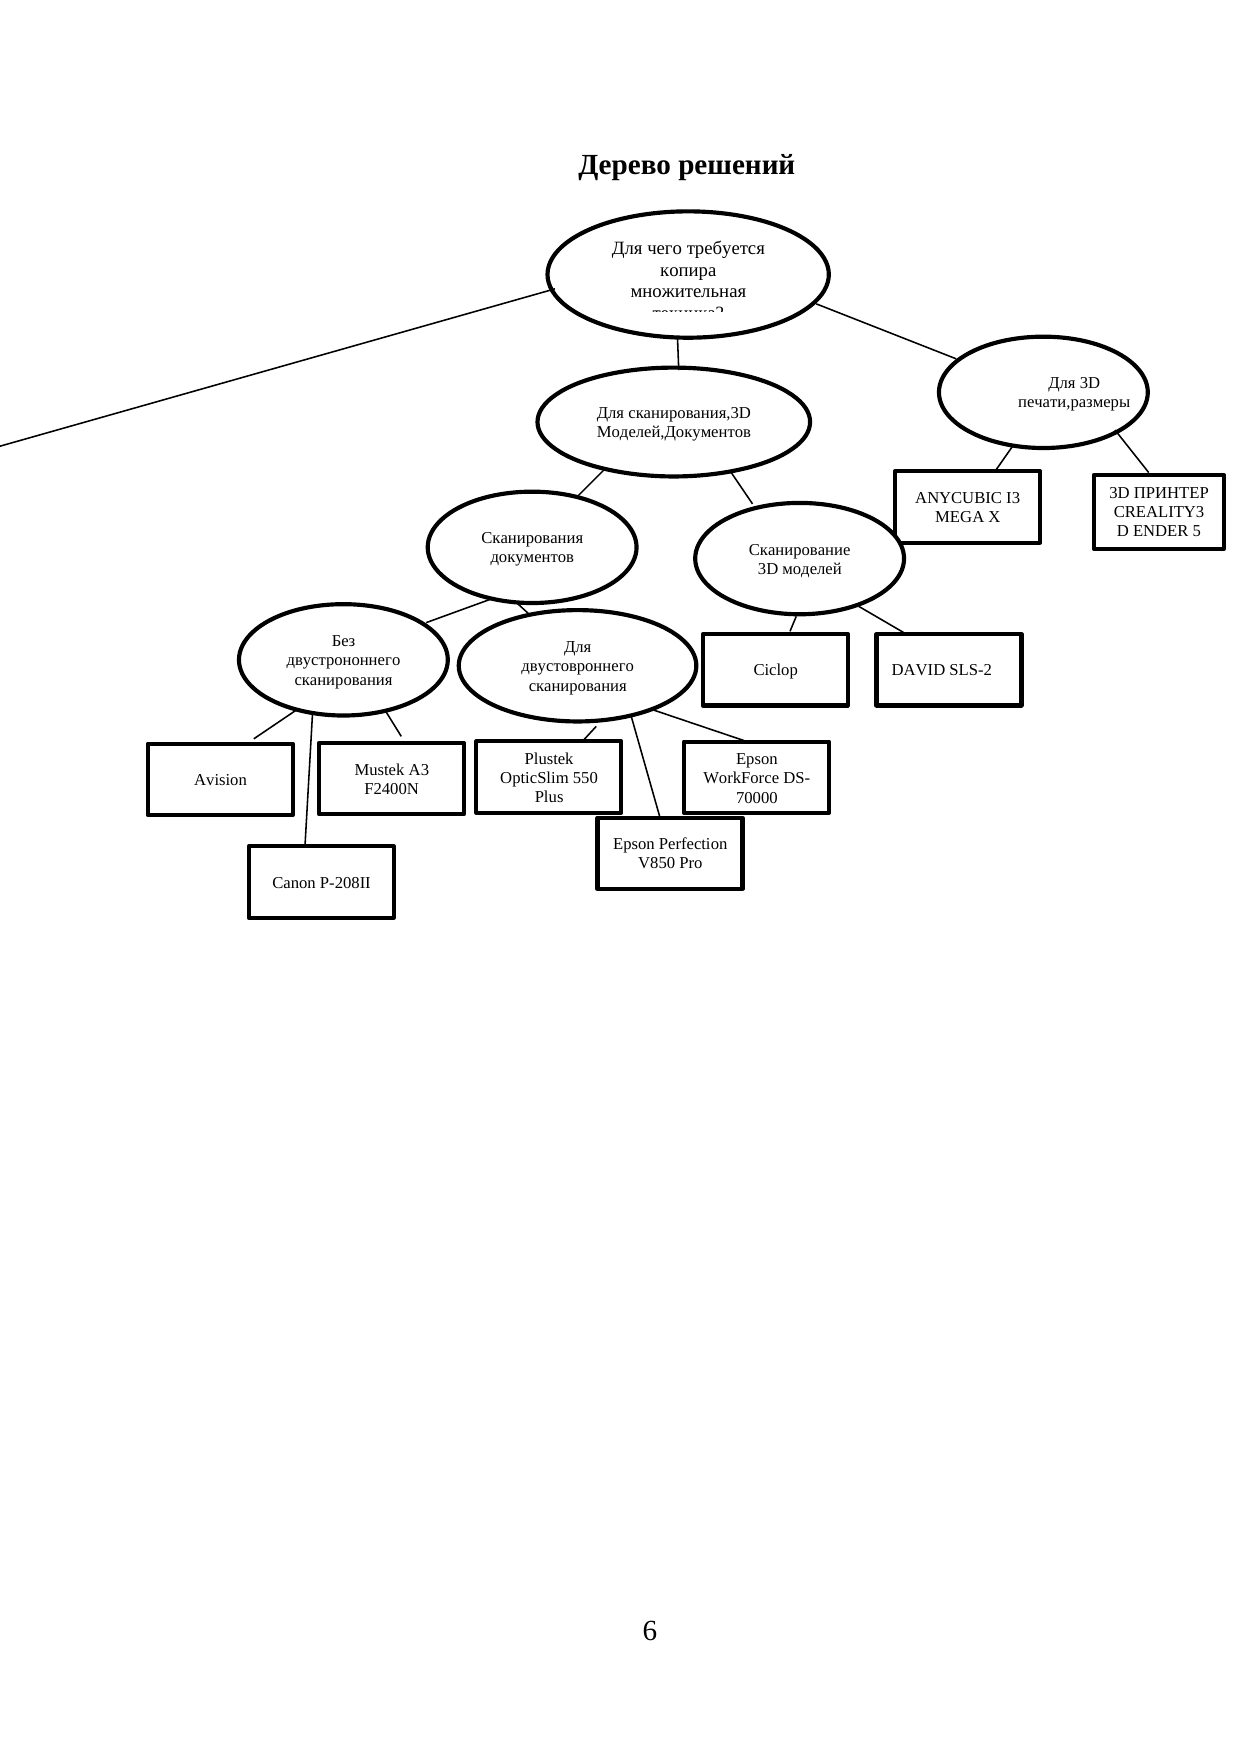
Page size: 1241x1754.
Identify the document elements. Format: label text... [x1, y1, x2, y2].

subtitle Дерево решений [148, 147, 1152, 181]
